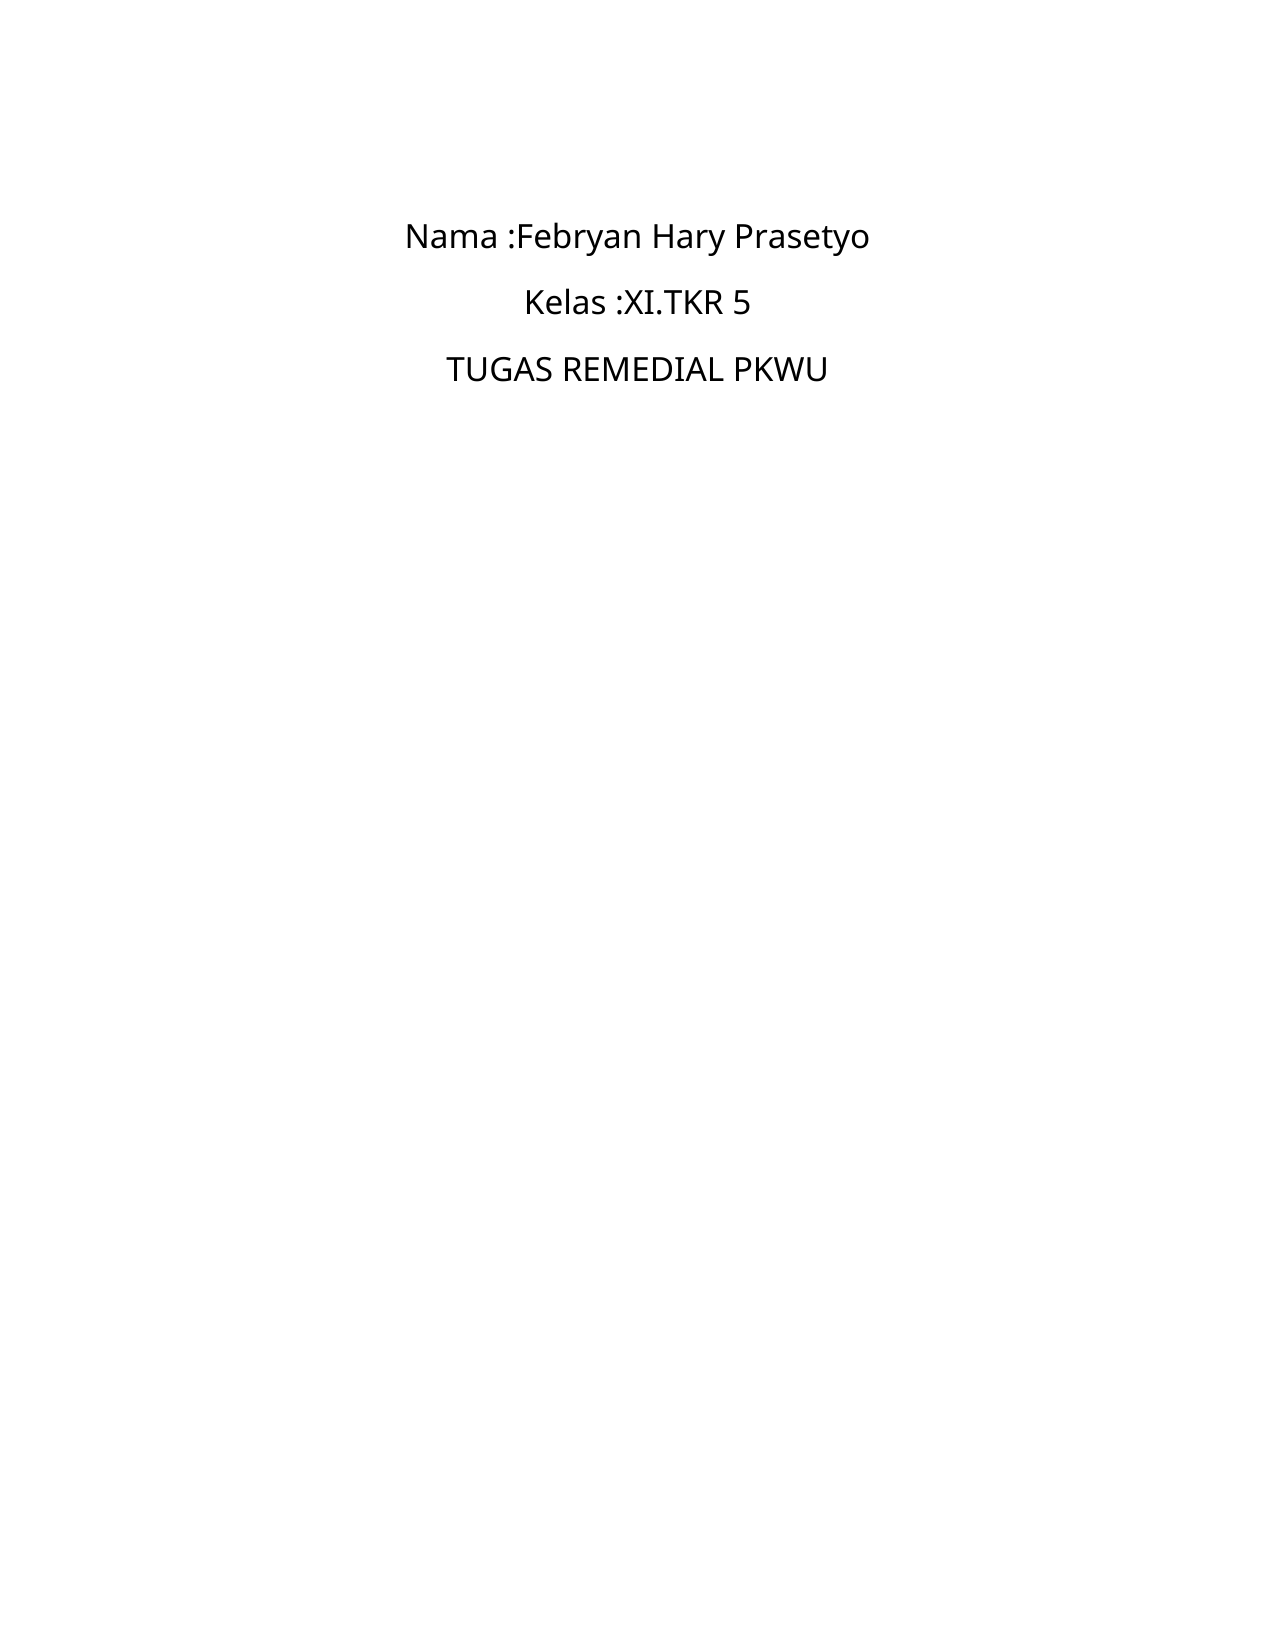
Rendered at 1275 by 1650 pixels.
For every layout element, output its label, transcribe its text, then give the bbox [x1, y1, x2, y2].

text Nama :Febryan Hary Prasetyo [150, 213, 1125, 258]
text TUGAS REMEDIAL PKWU [150, 345, 1125, 391]
text Kelas :XI.TKR 5 [150, 279, 1125, 324]
